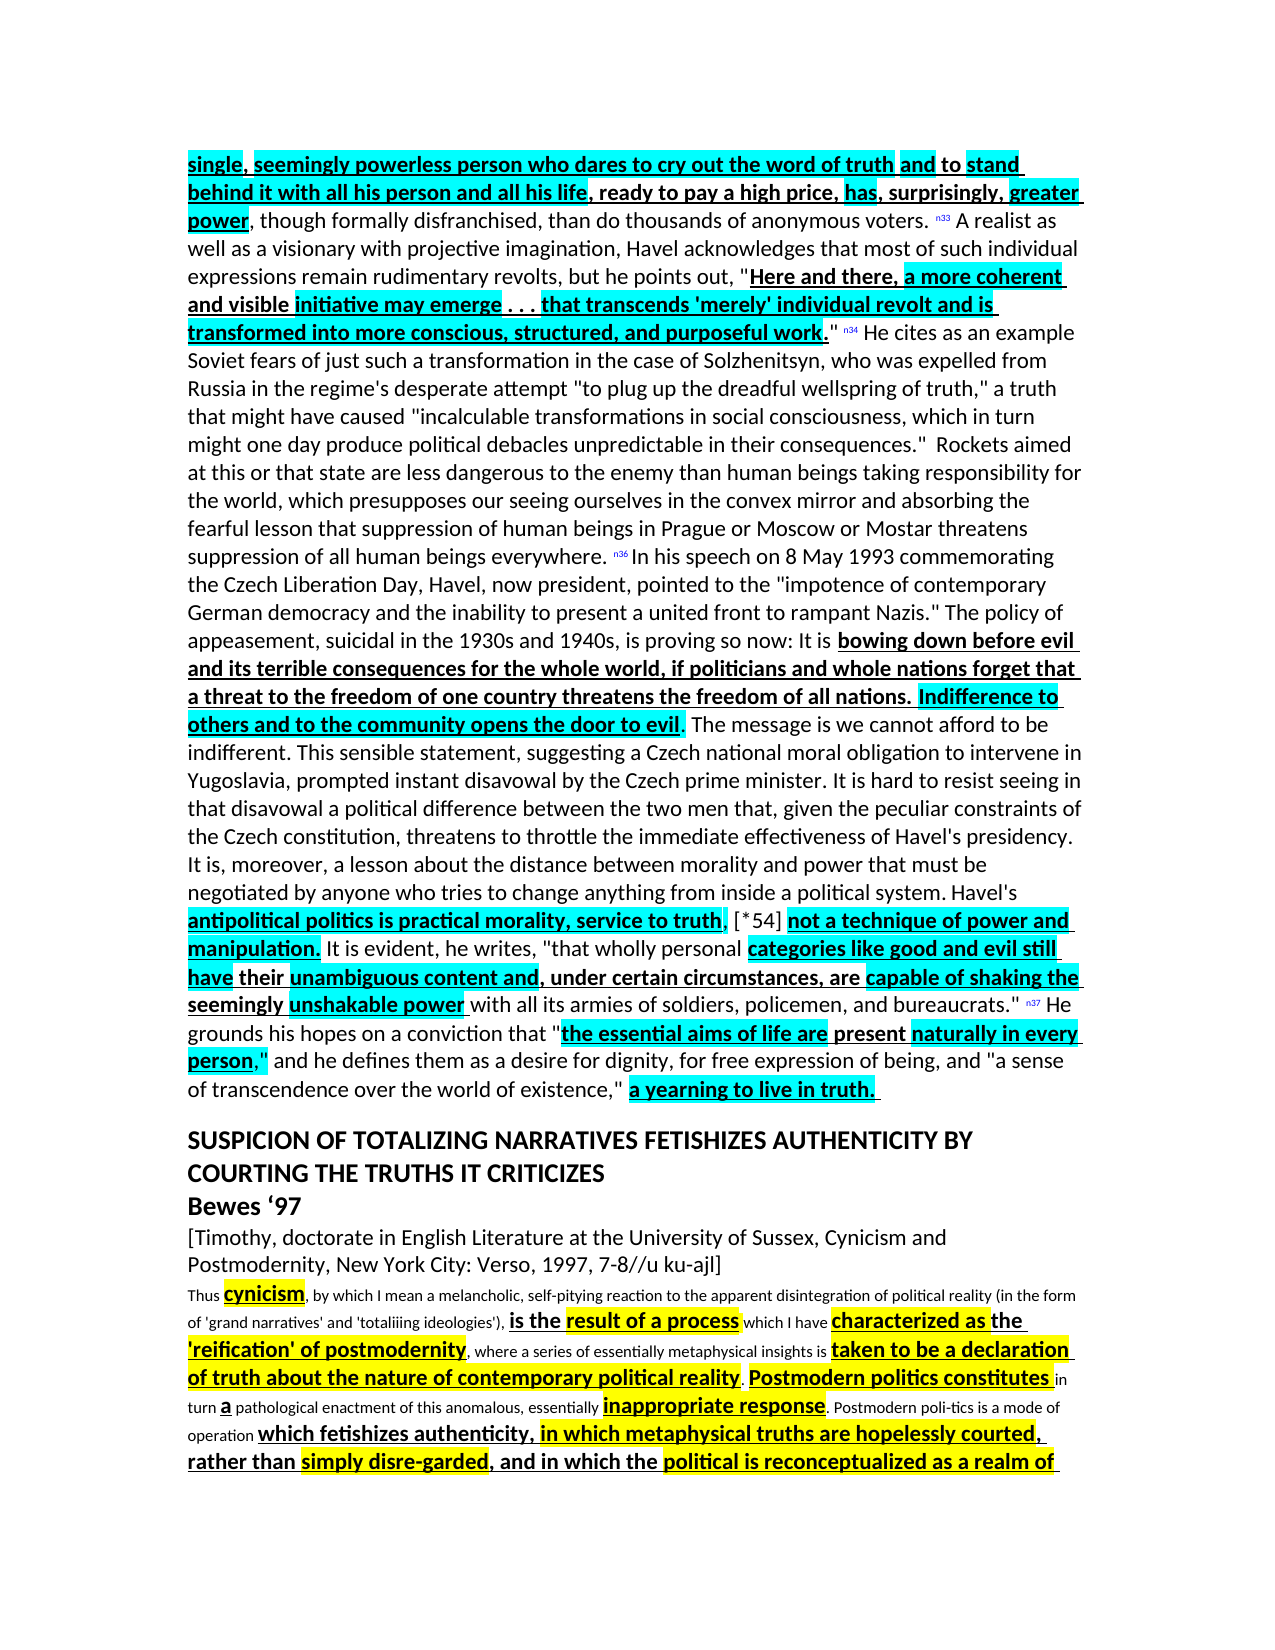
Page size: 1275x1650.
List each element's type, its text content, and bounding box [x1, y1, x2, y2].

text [187, 150, 1087, 1103]
subtitle SUSPICION OF TOTALIZING NARRATIVES FETISHIZES AUTHENTICITY BY COURTING THE TRUTHS IT CRITICIZES [187, 1123, 1087, 1189]
text [Timothy, doctorate in English Literature at the University of Sussex, Cynicism and Postmodernity, New York City: Verso, 1997, 7-8//u ku-ajl] [187, 1223, 1087, 1279]
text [187, 1279, 1087, 1475]
text Bewes ‘97 [187, 1189, 1087, 1223]
